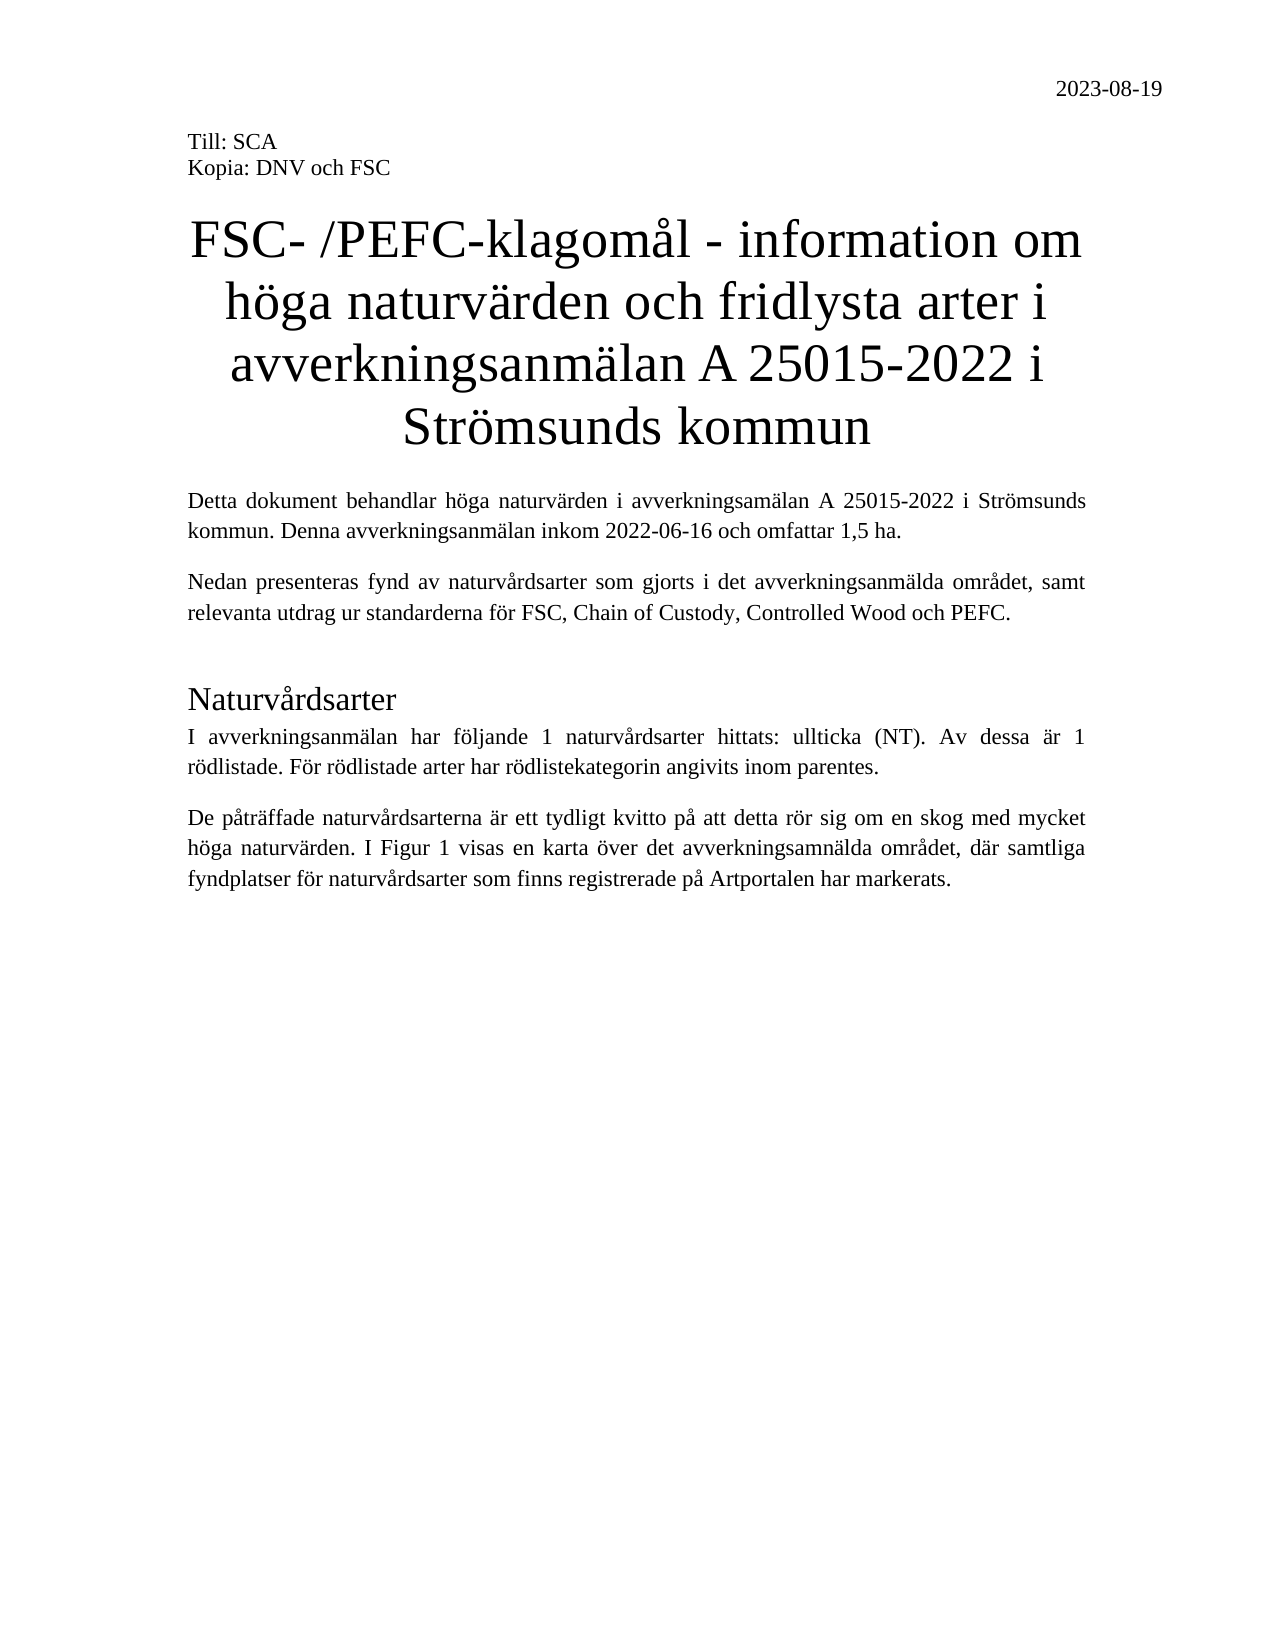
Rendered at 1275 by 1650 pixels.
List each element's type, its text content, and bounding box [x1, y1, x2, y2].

text Detta dokument behandlar höga naturvärden i avverkningsamälan A 25015-2022 i Strömsunds kommun. Denna avverkningsanmälan inkom 2022-06-16 och omfattar 1,5 ha. [187, 487, 1087, 544]
text De påträffade naturvårdsarterna är ett tydligt kvitto på att detta rör sig om en skog med mycket höga naturvärden. I Figur 1 visas en karta över det avverkningsamnälda området, där samtliga fyndplatser för naturvårdsarter som finns registrerade på Artportalen har markerats. [187, 804, 1087, 891]
title FSC- /PEFC-klagomål - information om höga naturvärden och fridlysta arter i avverkningsanmälan A 25015-2022 i Strömsunds kommun [187, 207, 1087, 456]
text Nedan presenteras fynd av naturvårdsarter som gjorts i det avverkningsanmälda området, samt relevanta utdrag ur standarderna för FSC, Chain of Custody, Controlled Wood och PEFC. [187, 568, 1087, 625]
subtitle Naturvårdsarter [187, 679, 1087, 717]
text I avverkningsanmälan har följande 1 naturvårdsarter hittats: ullticka (NT). Av dessa är 1 rödlistade. För rödlistade arter har rödlistekategorin angivits inom parentes. [187, 723, 1087, 779]
